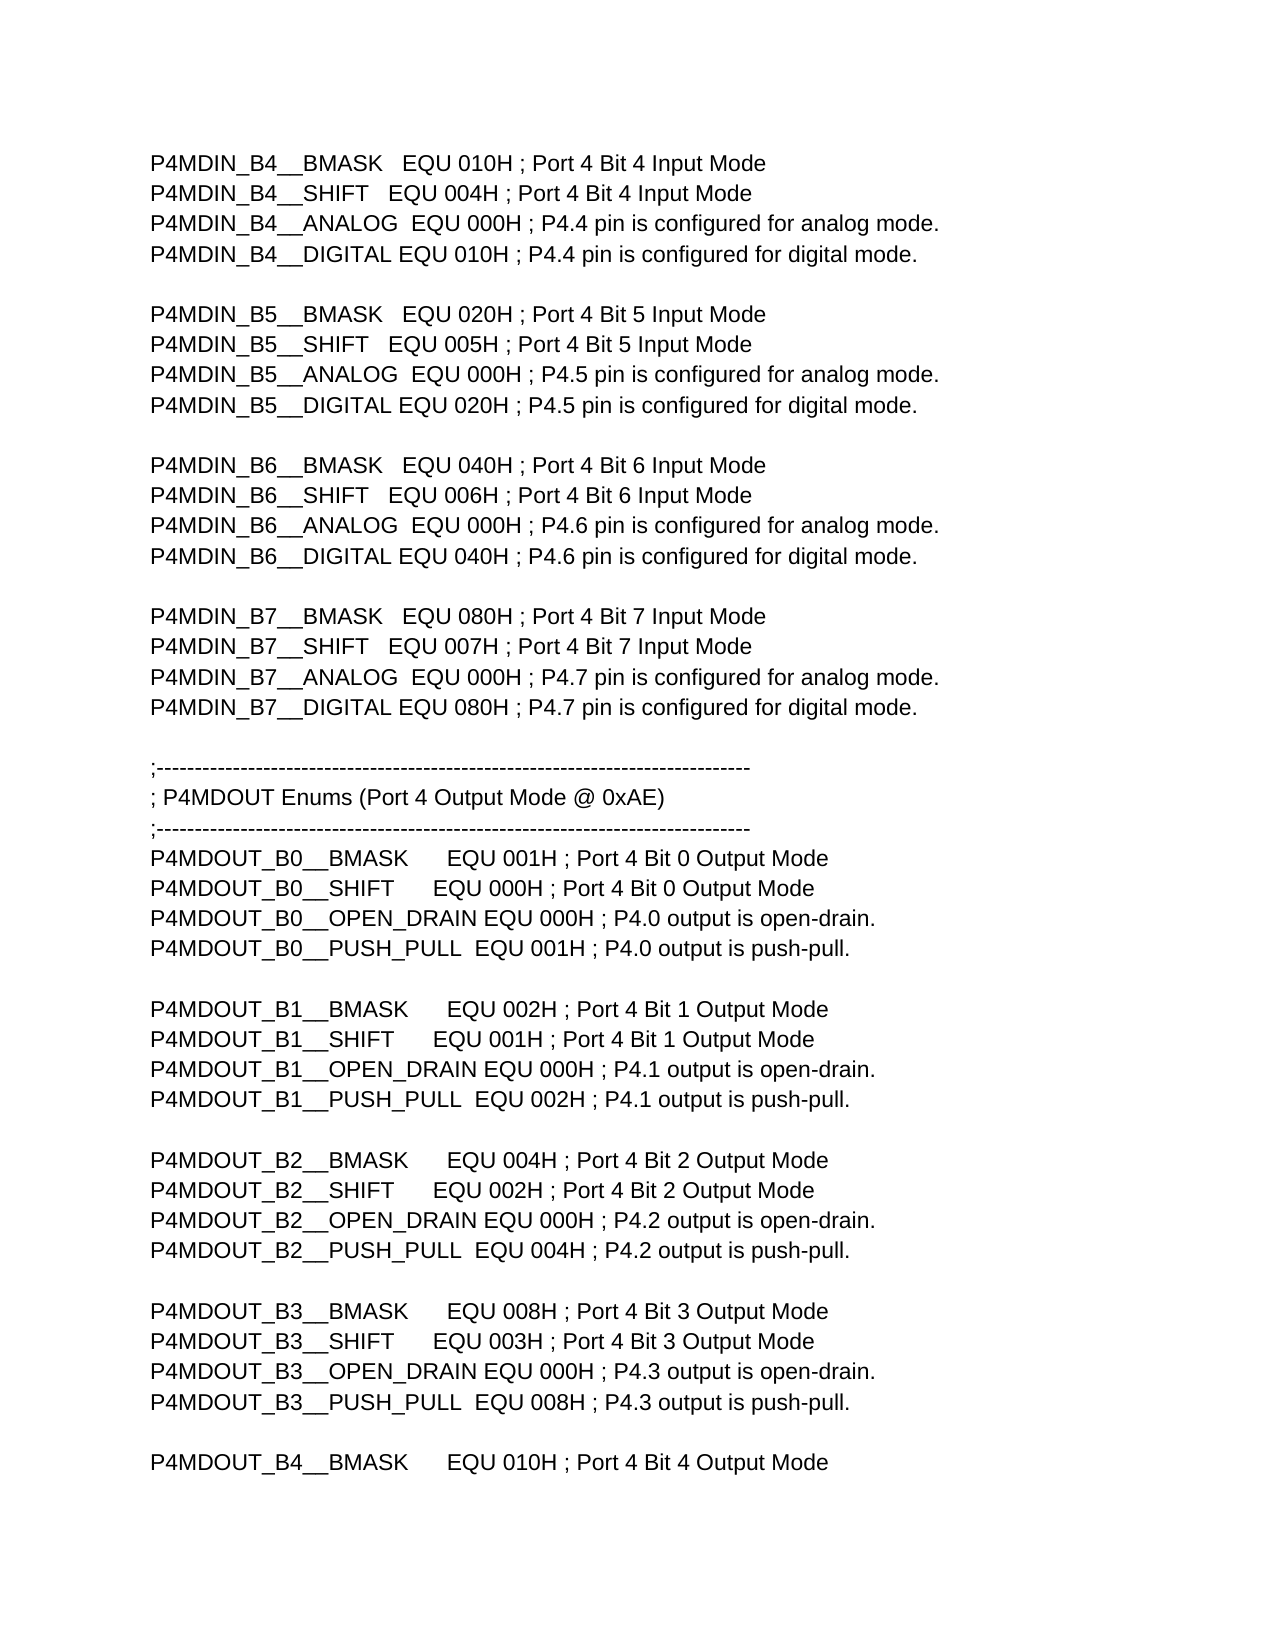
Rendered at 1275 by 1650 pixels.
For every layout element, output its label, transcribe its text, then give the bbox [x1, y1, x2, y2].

text P4MDOUT_B3__BMASK EQU 008H ; Port 4 Bit 3 Output Mode [150, 1298, 1125, 1324]
text P4MDIN_B5__ANALOG EQU 000H ; P4.5 pin is configured for analog mode. [150, 361, 1125, 388]
text P4MDOUT_B0__BMASK EQU 001H ; Port 4 Bit 0 Output Mode [150, 845, 1125, 871]
text P4MDOUT_B0__SHIFT EQU 000H ; Port 4 Bit 0 Output Mode [150, 875, 1125, 901]
text P4MDOUT_B2__BMASK EQU 004H ; Port 4 Bit 2 Output Mode [150, 1147, 1125, 1173]
text P4MDIN_B7__DIGITAL EQU 080H ; P4.7 pin is configured for digital mode. [150, 694, 1125, 720]
text P4MDOUT_B4__BMASK EQU 010H ; Port 4 Bit 4 Output Mode [150, 1449, 1125, 1475]
text P4MDOUT_B1__PUSH_PULL EQU 002H ; P4.1 output is push-pull. [150, 1086, 1125, 1113]
text P4MDOUT_B2__OPEN_DRAIN EQU 000H ; P4.2 output is open-drain. [150, 1207, 1125, 1234]
text P4MDOUT_B0__OPEN_DRAIN EQU 000H ; P4.0 output is open-drain. [150, 905, 1125, 932]
text P4MDIN_B7__SHIFT EQU 007H ; Port 4 Bit 7 Input Mode [150, 633, 1125, 660]
text P4MDOUT_B3__SHIFT EQU 003H ; Port 4 Bit 3 Output Mode [150, 1328, 1125, 1354]
text P4MDIN_B5__BMASK EQU 020H ; Port 4 Bit 5 Input Mode [150, 301, 1125, 327]
text P4MDIN_B6__SHIFT EQU 006H ; Port 4 Bit 6 Input Mode [150, 482, 1125, 509]
text P4MDIN_B4__DIGITAL EQU 010H ; P4.4 pin is configured for digital mode. [150, 241, 1125, 267]
text P4MDIN_B4__SHIFT EQU 004H ; Port 4 Bit 4 Input Mode [150, 180, 1125, 207]
text P4MDIN_B7__ANALOG EQU 000H ; P4.7 pin is configured for analog mode. [150, 663, 1125, 690]
text ; P4MDOUT Enums (Port 4 Output Mode @ 0xAE) [150, 784, 1125, 811]
text P4MDOUT_B0__PUSH_PULL EQU 001H ; P4.0 output is push-pull. [150, 935, 1125, 962]
text P4MDOUT_B2__SHIFT EQU 002H ; Port 4 Bit 2 Output Mode [150, 1177, 1125, 1203]
text P4MDOUT_B1__BMASK EQU 002H ; Port 4 Bit 1 Output Mode [150, 996, 1125, 1022]
text P4MDIN_B7__BMASK EQU 080H ; Port 4 Bit 7 Input Mode [150, 603, 1125, 629]
text P4MDOUT_B1__SHIFT EQU 001H ; Port 4 Bit 1 Output Mode [150, 1026, 1125, 1052]
text P4MDOUT_B2__PUSH_PULL EQU 004H ; P4.2 output is push-pull. [150, 1237, 1125, 1264]
text P4MDIN_B6__DIGITAL EQU 040H ; P4.6 pin is configured for digital mode. [150, 543, 1125, 569]
text P4MDIN_B5__SHIFT EQU 005H ; Port 4 Bit 5 Input Mode [150, 331, 1125, 358]
text P4MDIN_B6__BMASK EQU 040H ; Port 4 Bit 6 Input Mode [150, 452, 1125, 478]
text ;------------------------------------------------------------------------------ [150, 754, 1125, 781]
text P4MDIN_B5__DIGITAL EQU 020H ; P4.5 pin is configured for digital mode. [150, 392, 1125, 418]
text ;------------------------------------------------------------------------------ [150, 814, 1125, 841]
text P4MDIN_B4__BMASK EQU 010H ; Port 4 Bit 4 Input Mode [150, 150, 1125, 176]
text P4MDOUT_B3__OPEN_DRAIN EQU 000H ; P4.3 output is open-drain. [150, 1358, 1125, 1385]
text P4MDIN_B6__ANALOG EQU 000H ; P4.6 pin is configured for analog mode. [150, 512, 1125, 539]
text P4MDIN_B4__ANALOG EQU 000H ; P4.4 pin is configured for analog mode. [150, 210, 1125, 237]
text P4MDOUT_B3__PUSH_PULL EQU 008H ; P4.3 output is push-pull. [150, 1388, 1125, 1415]
text P4MDOUT_B1__OPEN_DRAIN EQU 000H ; P4.1 output is open-drain. [150, 1056, 1125, 1083]
